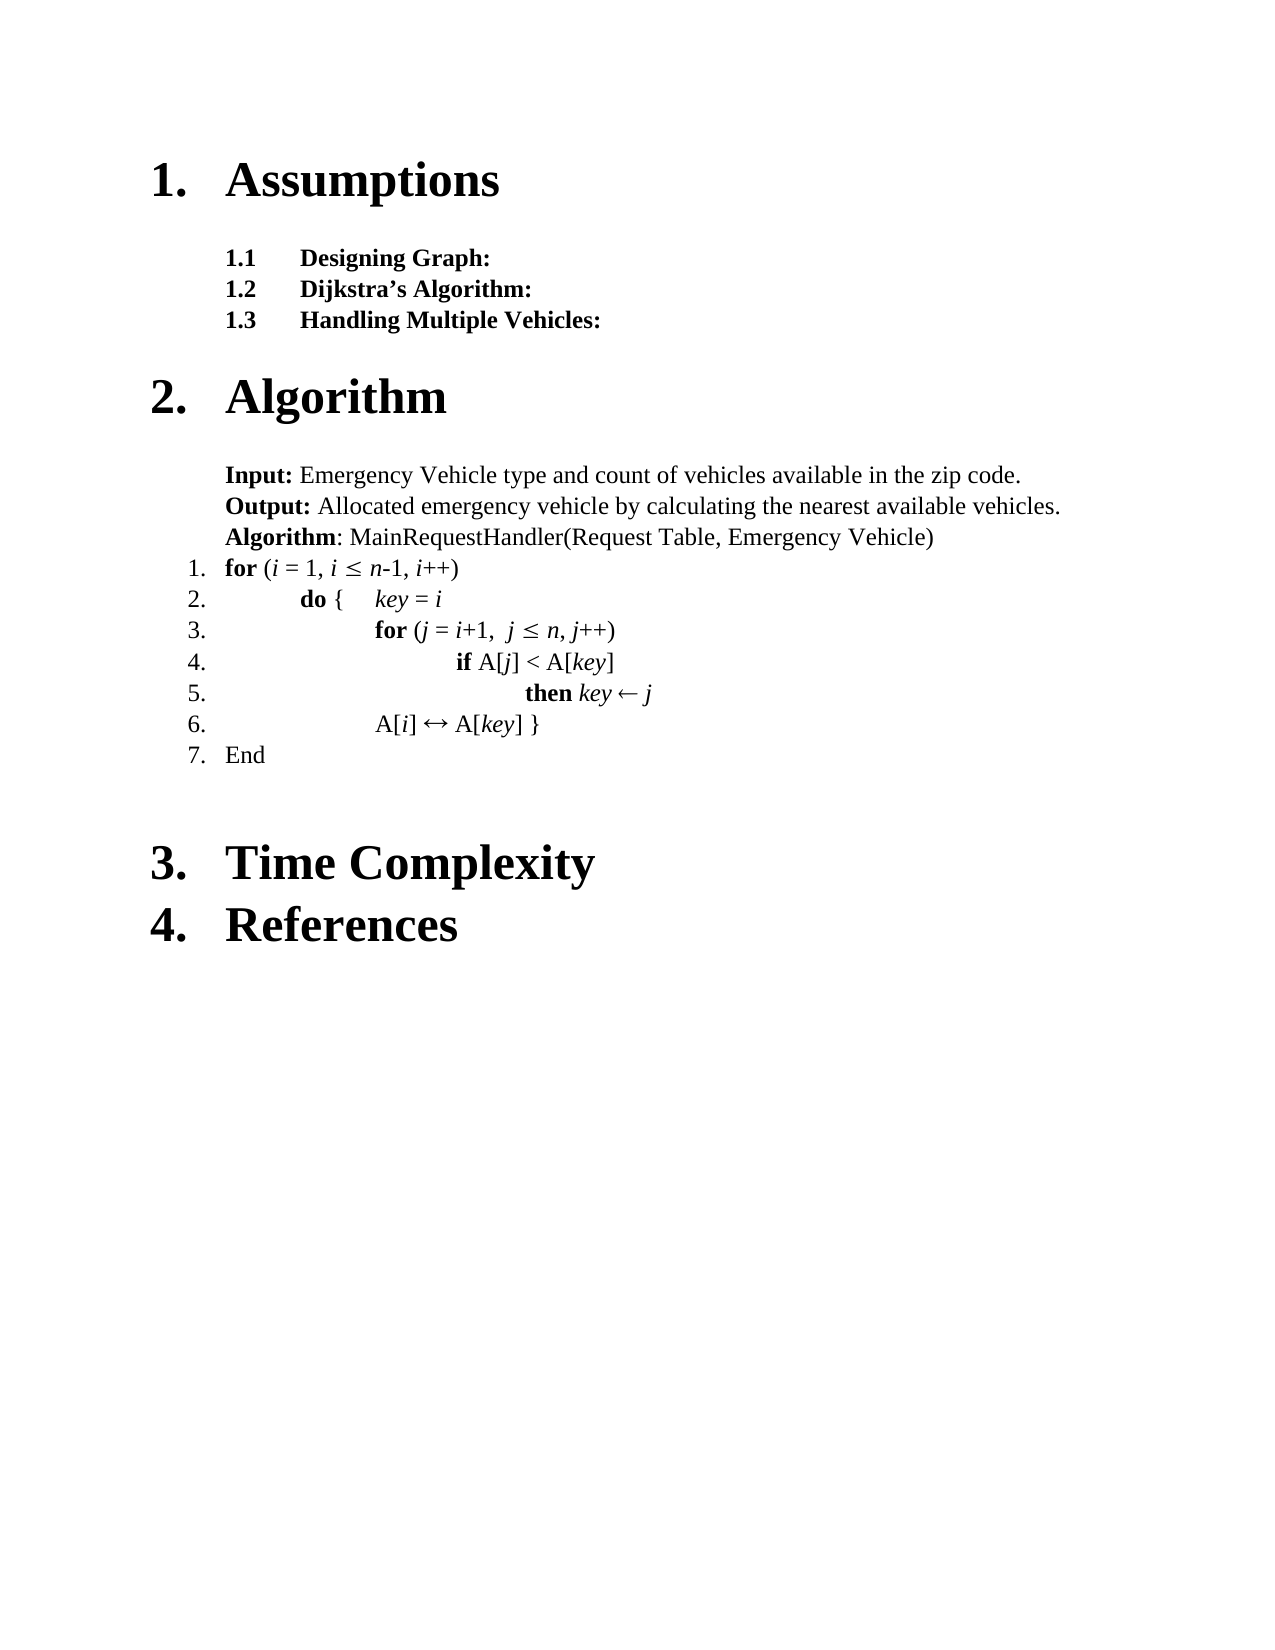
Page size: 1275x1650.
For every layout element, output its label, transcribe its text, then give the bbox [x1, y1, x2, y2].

list Time Complexity [150, 833, 1125, 890]
list if A[j] < A[key] [187, 647, 1125, 675]
list Handling Multiple Vehicles: [225, 305, 1125, 334]
list then key j [187, 678, 1125, 706]
list Algorithm: MainRequestHandler(Request Table, Emergency Vehicle) [225, 522, 1125, 551]
list A[i] A[key] } [187, 709, 1125, 737]
list do { key = i [187, 584, 1125, 613]
list for (j = i+1, j n, j++) [187, 616, 1125, 644]
list References [150, 895, 1125, 952]
list Algorithm [150, 367, 1125, 425]
list Input: Emergency Vehicle type and count of vehicles available in the zip code. [225, 460, 1125, 489]
list Designing Graph: [225, 243, 1125, 272]
list Output: Allocated emergency vehicle by calculating the nearest available vehicles. [225, 491, 1125, 520]
list End [187, 740, 1125, 768]
list for (i = 1, i n-1, i++) [187, 553, 1125, 582]
list Dijkstra’s Algorithm: [225, 274, 1125, 303]
list Assumptions [150, 150, 1125, 207]
